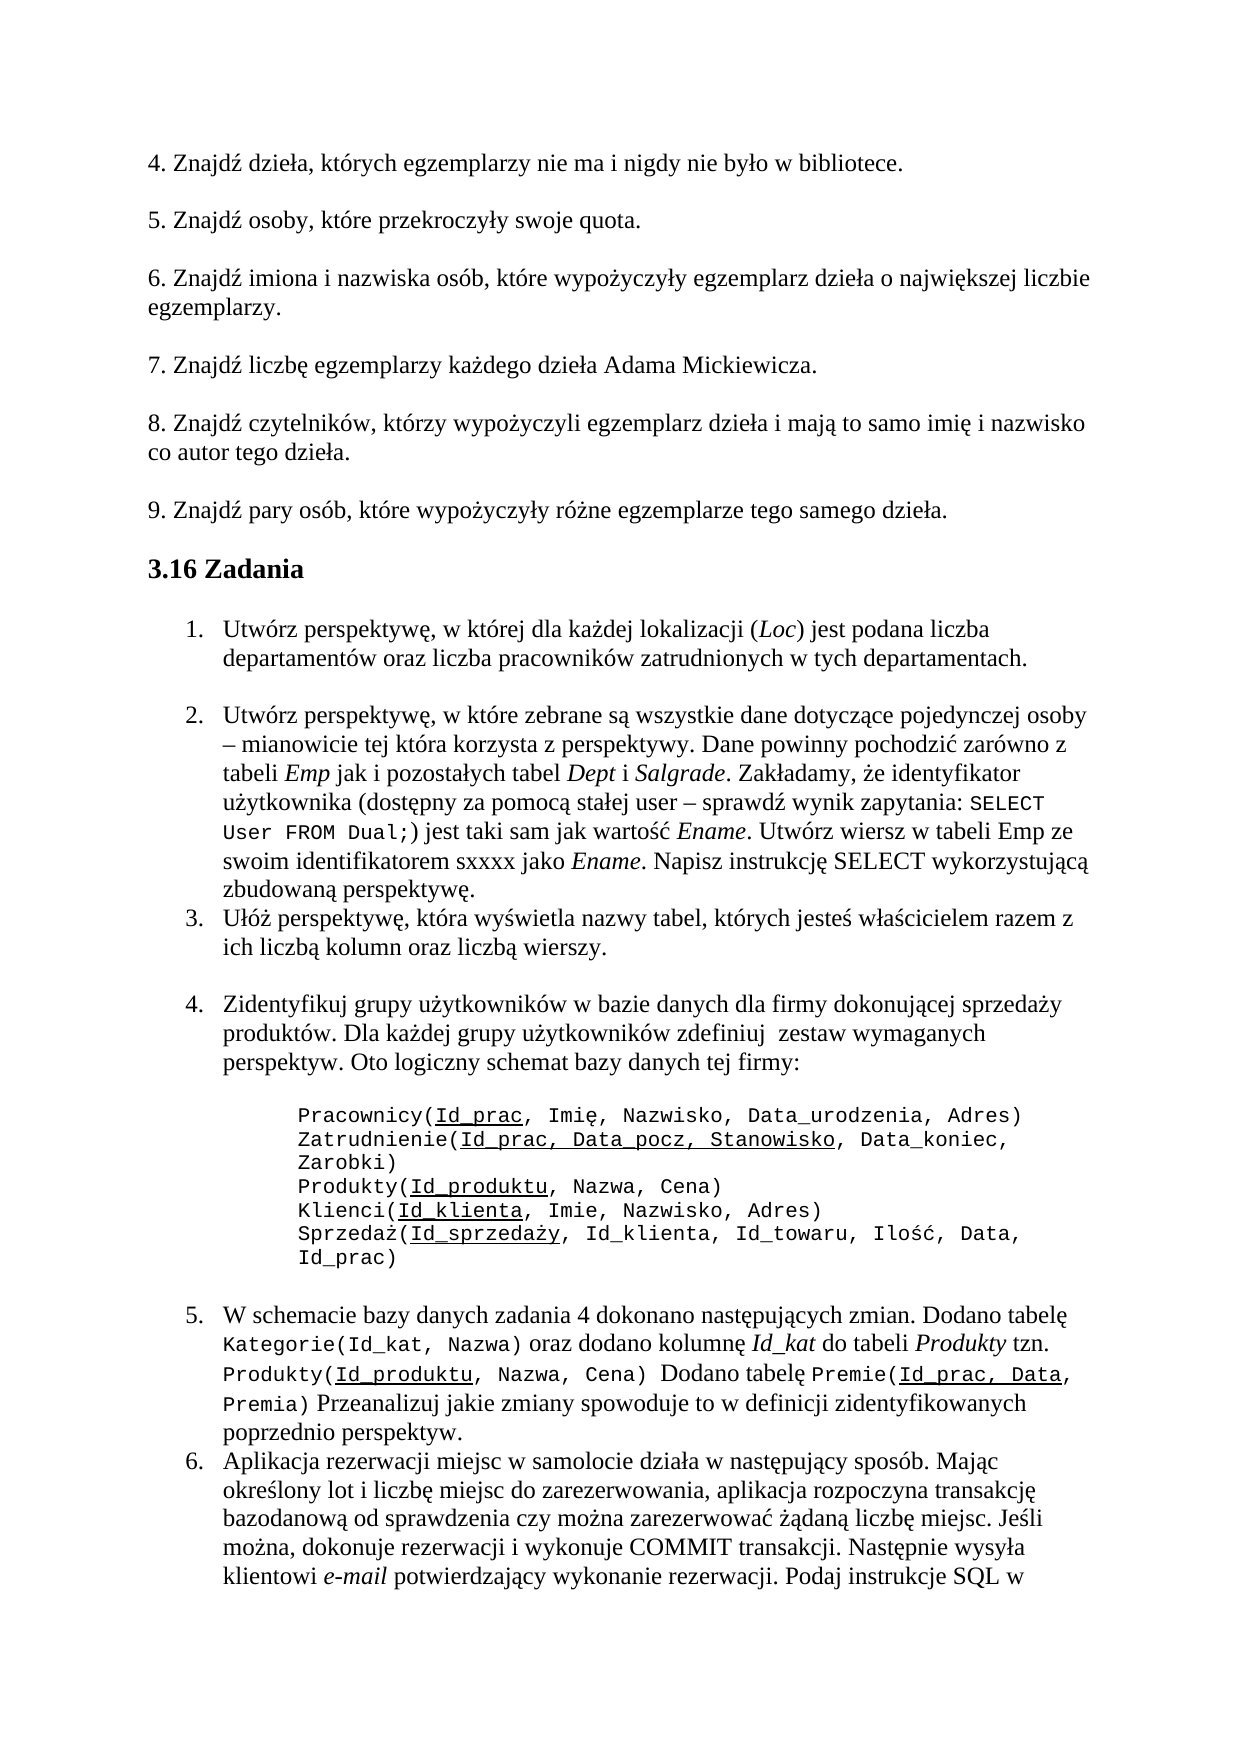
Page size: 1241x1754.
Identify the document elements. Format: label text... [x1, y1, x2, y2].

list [185, 1446, 1093, 1590]
text 7. Znajdź liczbę egzemplarzy każdego dzieła Adama Mickiewicza. [148, 350, 1093, 379]
text 8. Znajdź czytelników, którzy wypożyczyli egzemplarz dzieła i mają to samo imię i nazwisko co autor tego dzieła. [148, 408, 1093, 466]
list Zidentyfikuj grupy użytkowników w bazie danych dla firmy dokonującej sprzedaży produktów. Dla każdej grupy użytkowników zdefiniuj zestaw wymaganych perspektyw. Oto logiczny schemat bazy danych tej firmy: [185, 989, 1093, 1076]
text 4. Znajdź dzieła, których egzemplarzy nie ma i nigdy nie było w bibliotece. [148, 148, 1093, 176]
list W schemacie bazy danych zadania 4 dokonano następujących zmian. Dodano tabelę Kategorie(Id_kat, Nazwa) oraz dodano kolumnę Id_kat do tabeli Produkty tzn. Produkty(Id_produktu, Nazwa, Cena) Dodano tabelę Premie(Id_prac, Data, Premia) Przeanalizuj jakie zmiany spowoduje to w definicji zidentyfikowanych poprzednio perspektyw. [185, 1300, 1093, 1446]
text 9. Znajdź pary osób, które wypożyczyły różne egzemplarze tego samego dzieła. [148, 495, 1093, 523]
text 6. Znajdź imiona i nazwiska osób, które wypożyczyły egzemplarz dzieła o największej liczbie egzemplarzy. [148, 263, 1093, 321]
list Utwórz perspektywę, w której dla każdej lokalizacji (Loc) jest podana liczba departamentów oraz liczba pracowników zatrudnionych w tych departamentach. [185, 614, 1093, 700]
text Pracownicy(Id_prac, Imię, Nazwisko, Data_urodzenia, Adres) Zatrudnienie(Id_prac, Data_pocz, Stanowisko, Data_koniec, Zarobki) Produkty(Id_produktu, Nazwa, Cena) Klienci(Id_klienta, Imie, Nazwisko, Adres) Sprzedaż(Id_sprzedaży, Id_klienta, Id_towaru, Ilość, Data, Id_prac) [298, 1105, 1093, 1271]
text 3.16 Zadania [148, 553, 1093, 585]
text 5. Znajdź osoby, które przekroczyły swoje quota. [148, 206, 1093, 234]
list Utwórz perspektywę, w które zebrane są wszystkie dane dotyczące pojedynczej osoby – mianowicie tej która korzysta z perspektywy. Dane powinny pochodzić zarówno z tabeli Emp jak i pozostałych tabel Dept i Salgrade. Zakładamy, że identyfikator użytkownika (dostępny za pomocą stałej user – sprawdź wynik zapytania: SELECT User FROM Dual;) jest taki sam jak wartość Ename. Utwórz wiersz w tabeli Emp ze swoim identifikatorem sxxxx jako Ename. Napisz instrukcję SELECT wykorzystującą zbudowaną perspektywę. [185, 700, 1093, 903]
list Ułóż perspektywę, która wyświetla nazwy tabel, których jesteś właścicielem razem z ich liczbą kolumn oraz liczbą wierszy. [185, 903, 1093, 989]
